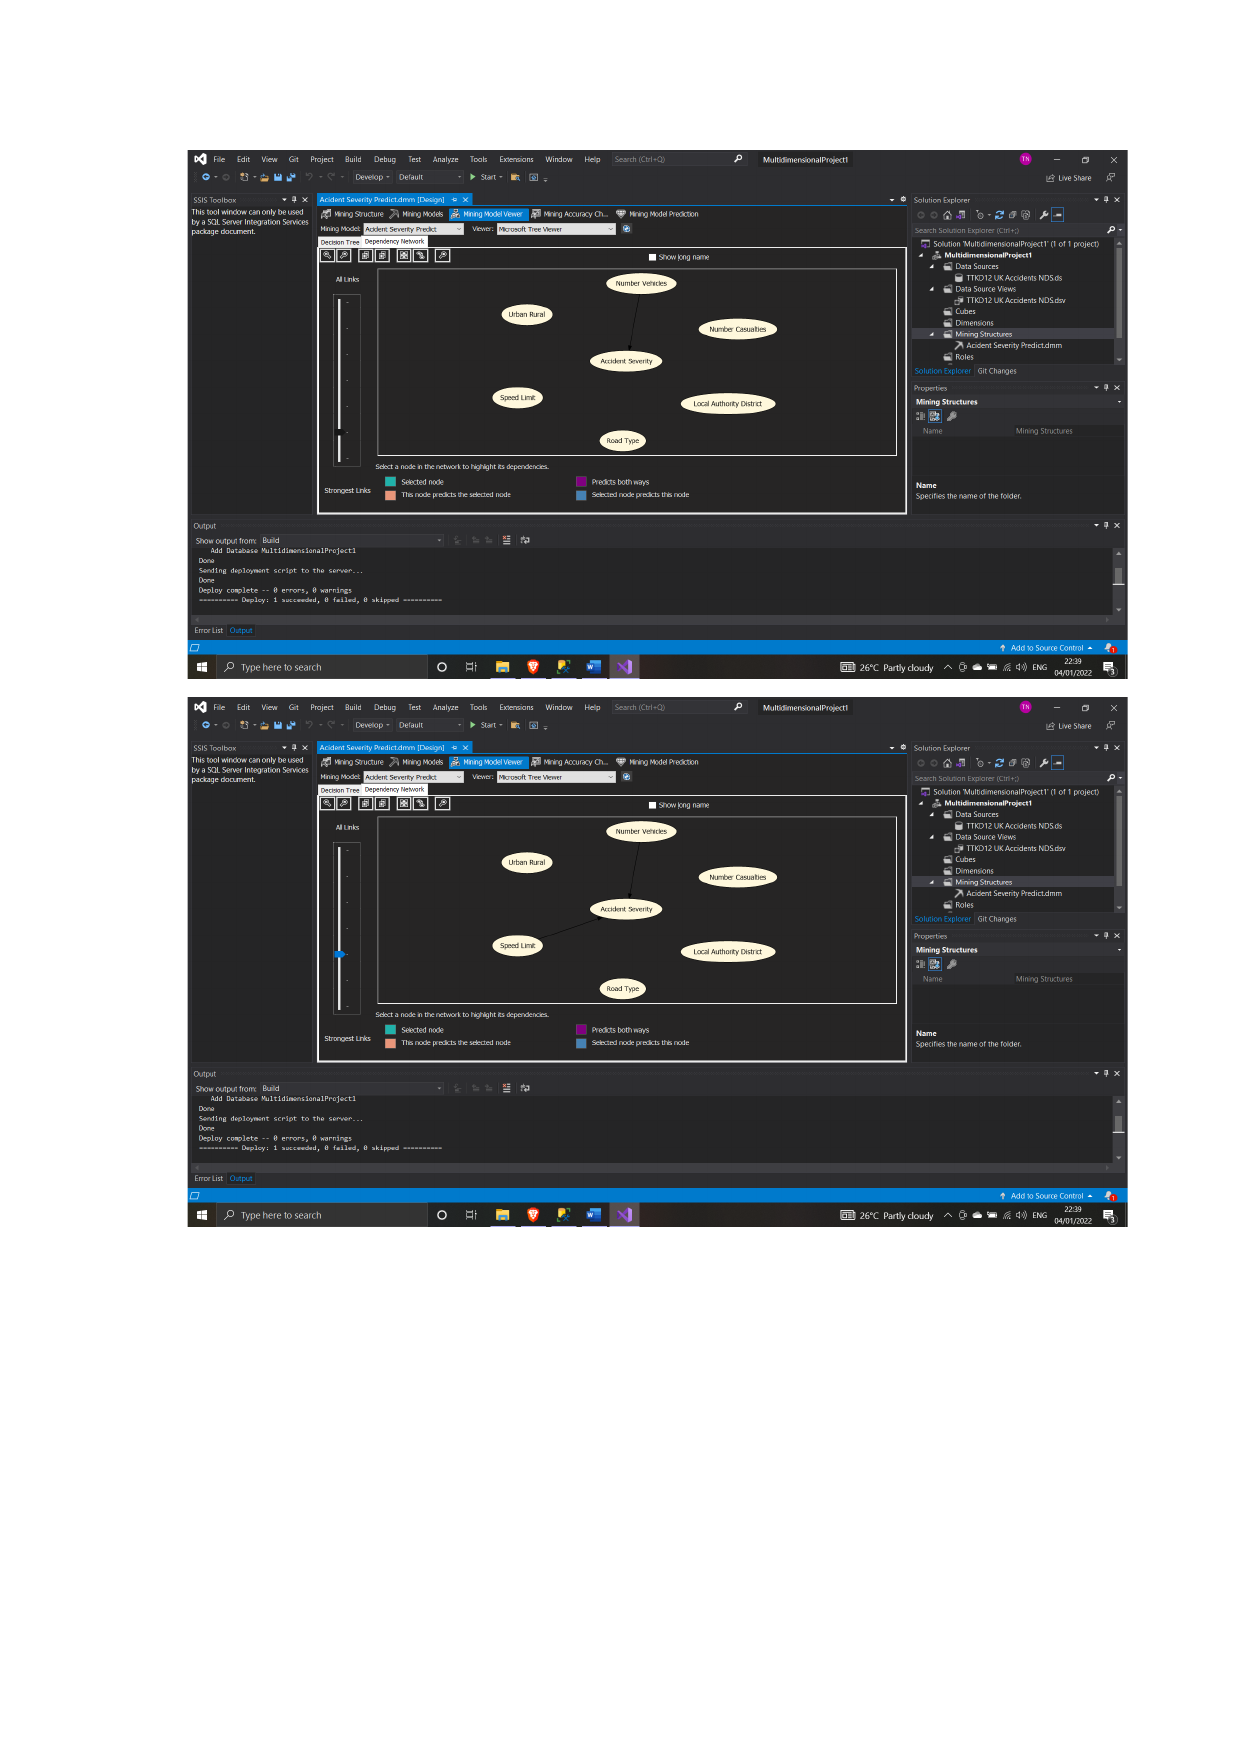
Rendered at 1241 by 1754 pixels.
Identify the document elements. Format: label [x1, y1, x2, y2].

picture [187, 150, 1128, 679]
picture [187, 697, 1128, 1227]
